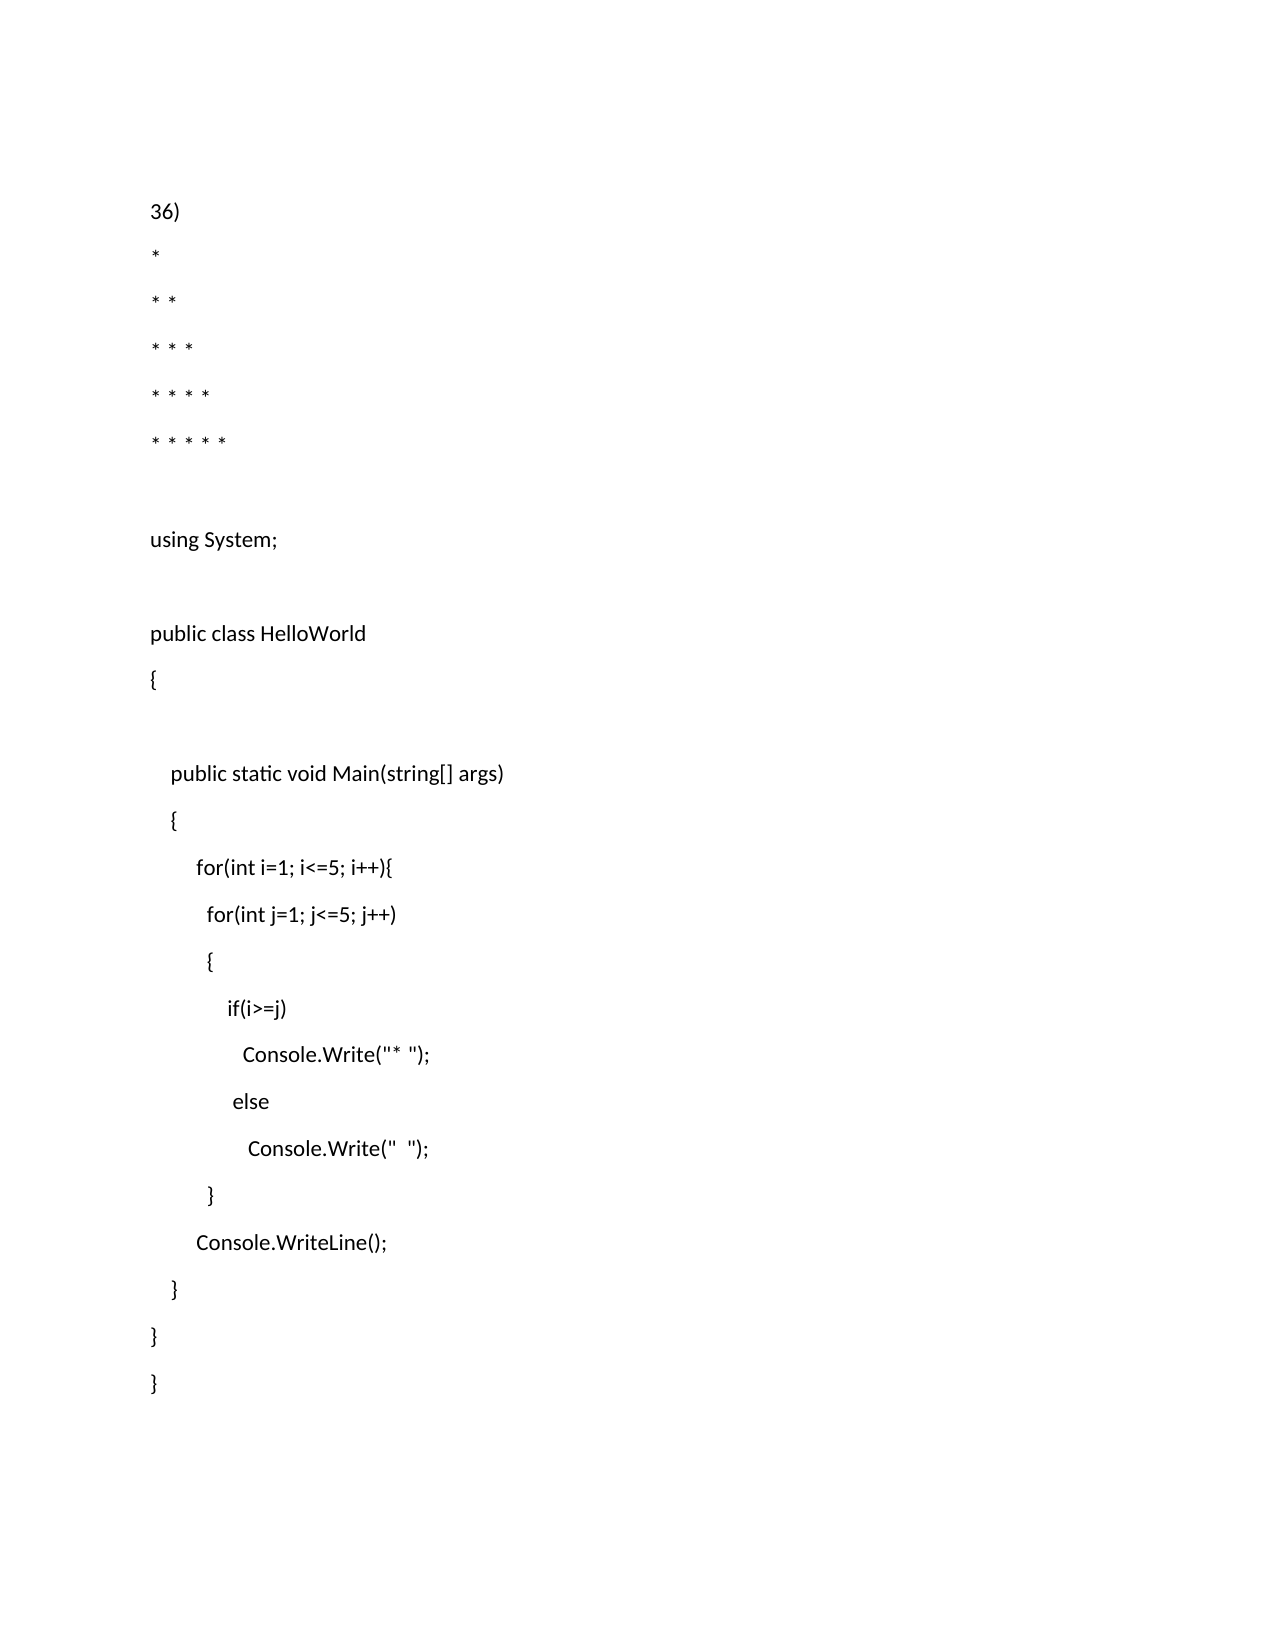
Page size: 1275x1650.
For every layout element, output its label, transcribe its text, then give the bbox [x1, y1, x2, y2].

text { [150, 666, 1125, 694]
text Console.Write("* "); [150, 1041, 1125, 1069]
text } [150, 1369, 1125, 1397]
text if(i>=j) [150, 994, 1125, 1022]
text * [150, 244, 1125, 272]
text Console.Write(" "); [150, 1134, 1125, 1162]
text else [150, 1087, 1125, 1116]
text public class HelloWorld [150, 619, 1125, 647]
text { [150, 806, 1125, 834]
text * * * * [150, 384, 1125, 412]
text } [150, 1322, 1125, 1350]
text * * * [150, 337, 1125, 366]
text for(int j=1; j<=5; j++) [150, 900, 1125, 928]
text * * [150, 291, 1125, 319]
text * * * * * [150, 431, 1125, 459]
text } [150, 1275, 1125, 1303]
text } [150, 1181, 1125, 1209]
text { [150, 947, 1125, 975]
text Console.WriteLine(); [150, 1228, 1125, 1256]
text public static void Main(string[] args) [150, 759, 1125, 787]
text 36) [150, 197, 1125, 225]
text using System; [150, 525, 1125, 553]
text for(int i=1; i<=5; i++){ [150, 853, 1125, 881]
